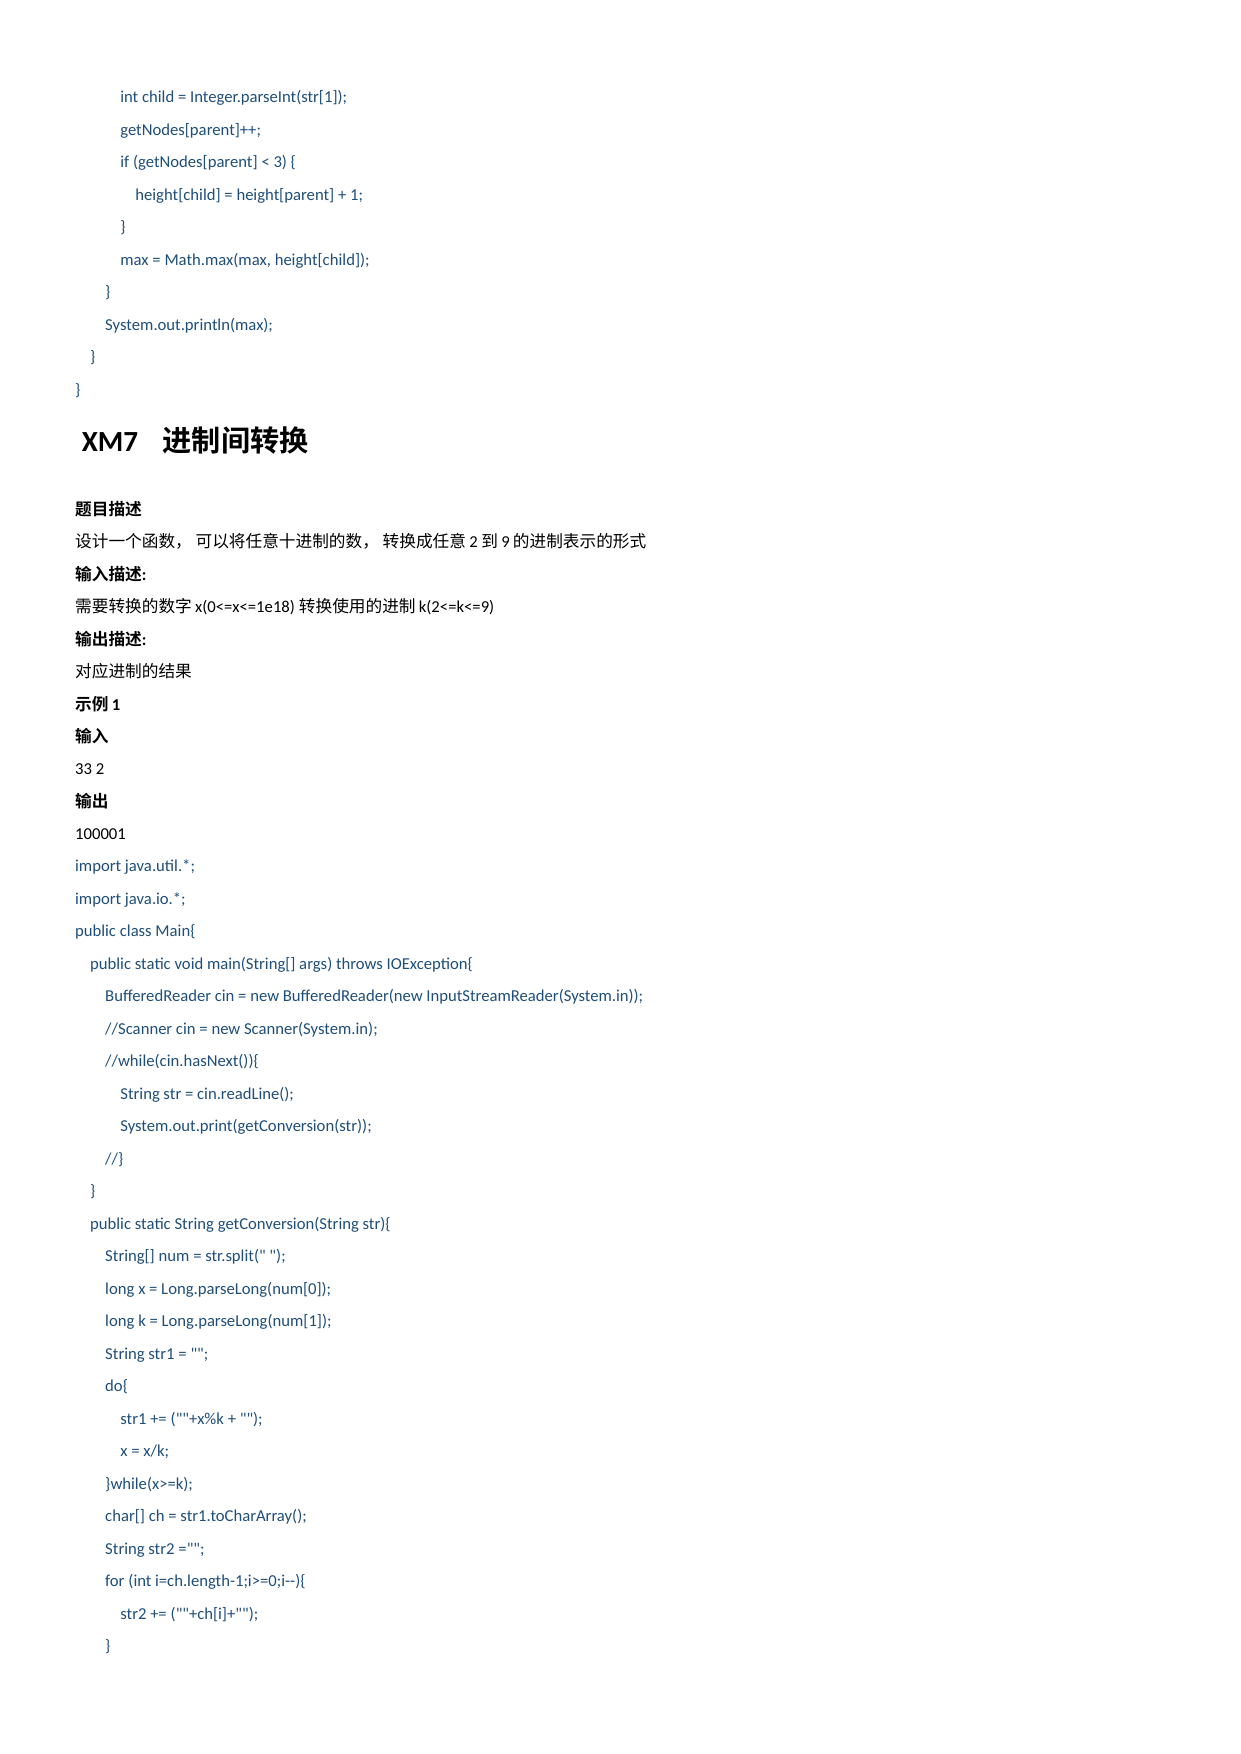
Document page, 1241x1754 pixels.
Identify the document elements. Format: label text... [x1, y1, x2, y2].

text import java.io.*; [75, 882, 1165, 914]
text str2 += (""+ch[i]+""); [75, 1597, 1165, 1629]
text 设计一个函数， 可以将任意十进制的数， 转换成任意2到9的进制表示的形式 [75, 524, 1165, 557]
text char[] ch = str1.toCharArray(); [75, 1499, 1165, 1532]
text 输入 [75, 719, 1165, 752]
text 示例1 [75, 687, 1165, 719]
text 33 2 [75, 752, 1165, 784]
text } [75, 1174, 1165, 1207]
text //} [75, 1142, 1165, 1174]
text String[] num = str.split(" "); [75, 1239, 1165, 1272]
text //Scanner cin = new Scanner(System.in); [75, 1012, 1165, 1044]
text 100001 [75, 817, 1165, 849]
text } [75, 211, 1165, 243]
text for (int i=ch.length-1;i>=0;i--){ [75, 1564, 1165, 1597]
text long x = Long.parseLong(num[0]); [75, 1272, 1165, 1304]
text long k = Long.parseLong(num[1]); [75, 1304, 1165, 1337]
text } [75, 341, 1165, 373]
text do{ [75, 1369, 1165, 1402]
text BufferedReader cin = new BufferedReader(new InputStreamReader(System.in)); [75, 979, 1165, 1012]
text 对应进制的结果 [75, 654, 1165, 687]
text height[child] = height[parent] + 1; [75, 178, 1165, 211]
text 需要转换的数字x(0<=x<=1e18) 转换使用的进制k(2<=k<=9) [75, 589, 1165, 622]
text System.out.println(max); [75, 308, 1165, 341]
text 输出描述: [75, 622, 1165, 654]
text } [75, 373, 1165, 406]
text x = x/k; [75, 1434, 1165, 1467]
text //while(cin.hasNext()){ [75, 1044, 1165, 1077]
text 输入描述: [75, 557, 1165, 589]
subtitle XM7 进制间转换 [75, 406, 1165, 471]
text public static void main(String[] args) throws IOException{ [75, 947, 1165, 979]
text getNodes[parent]++; [75, 113, 1165, 146]
text }while(x>=k); [75, 1467, 1165, 1499]
text 输出 [75, 784, 1165, 817]
text String str = cin.readLine(); [75, 1077, 1165, 1109]
text String str1 = ""; [75, 1337, 1165, 1369]
text int child = Integer.parseInt(str[1]); [75, 81, 1165, 113]
text if (getNodes[parent] < 3) { [75, 146, 1165, 178]
text } [75, 276, 1165, 308]
text public static String getConversion(String str){ [75, 1207, 1165, 1239]
text String str2 =""; [75, 1532, 1165, 1564]
text import java.util.*; [75, 849, 1165, 882]
text System.out.print(getConversion(str)); [75, 1109, 1165, 1142]
text 题目描述 [75, 492, 1165, 524]
text public class Main{ [75, 914, 1165, 947]
text str1 += (""+x%k + ""); [75, 1402, 1165, 1434]
text max = Math.max(max, height[child]); [75, 243, 1165, 276]
text } [75, 1629, 1165, 1662]
